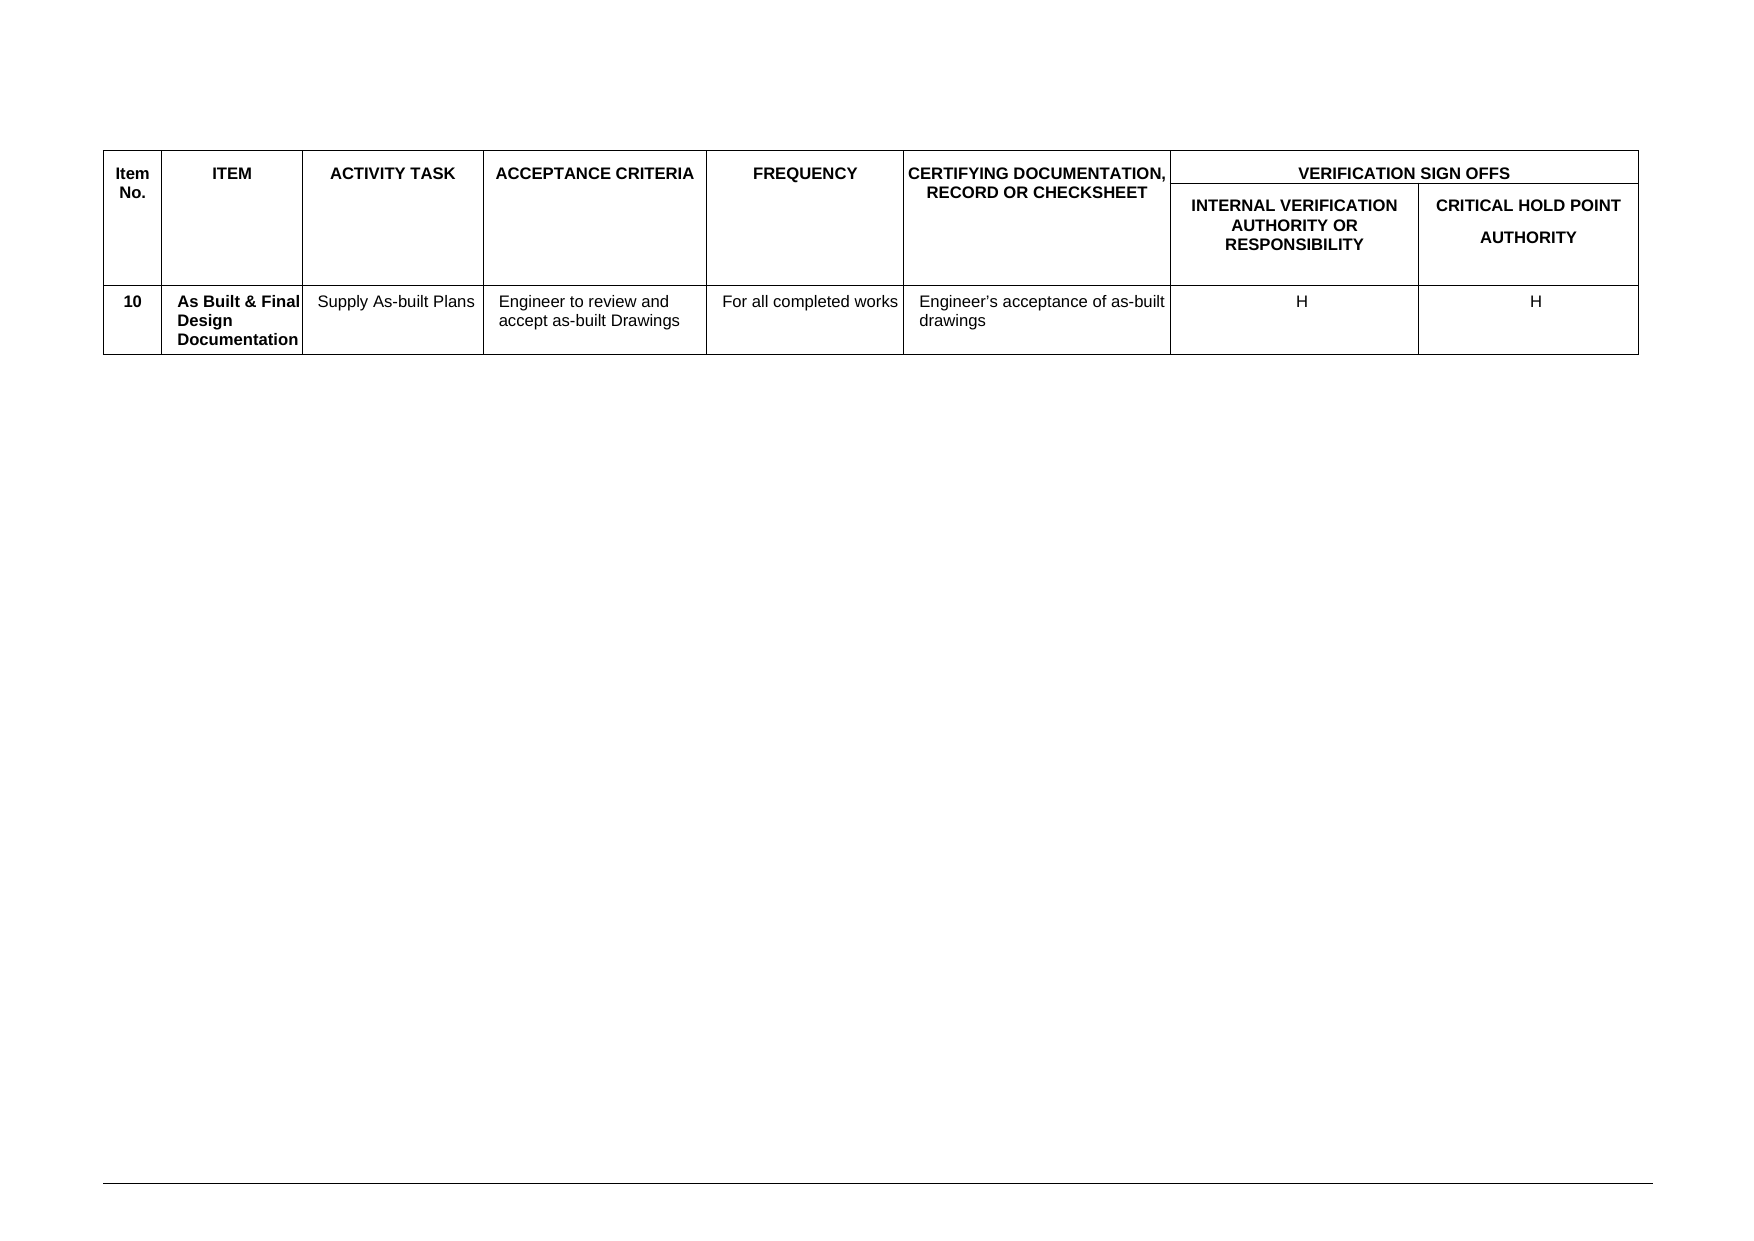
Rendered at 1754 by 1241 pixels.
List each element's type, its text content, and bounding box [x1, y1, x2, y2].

table_cell 10 [104, 286, 161, 354]
table_cell H [1171, 286, 1418, 354]
table_cell Supply As-built Plans [303, 286, 483, 354]
table_header Activity TASK [303, 151, 483, 285]
table_cell Engineer’s acceptance of as-built drawings [904, 286, 1170, 354]
table_header Item No. [104, 151, 161, 285]
table_cell H [1419, 286, 1638, 354]
table_cell Engineer to review and accept as-built Drawings [484, 286, 706, 354]
table_header Acceptance Criteria [484, 151, 706, 285]
table_header VERIFICATION SIGN OFFS [1171, 151, 1638, 183]
table_cell For all completed works [707, 286, 903, 354]
table_header Item [162, 151, 302, 285]
table_cell As Built & Final Design Documentation [162, 286, 302, 354]
table_header FREQUENCY [707, 151, 903, 285]
table_cell INTERNAL VERIFICATION AUTHORITY OR RESPONSIBILITY [1171, 184, 1418, 285]
table_header CERTIFYING DOCUMENTATION, RECORD OR CHECKSHEET [904, 151, 1170, 285]
table_cell CRITICAL HOLD POINT AUTHORITY [1419, 184, 1638, 285]
